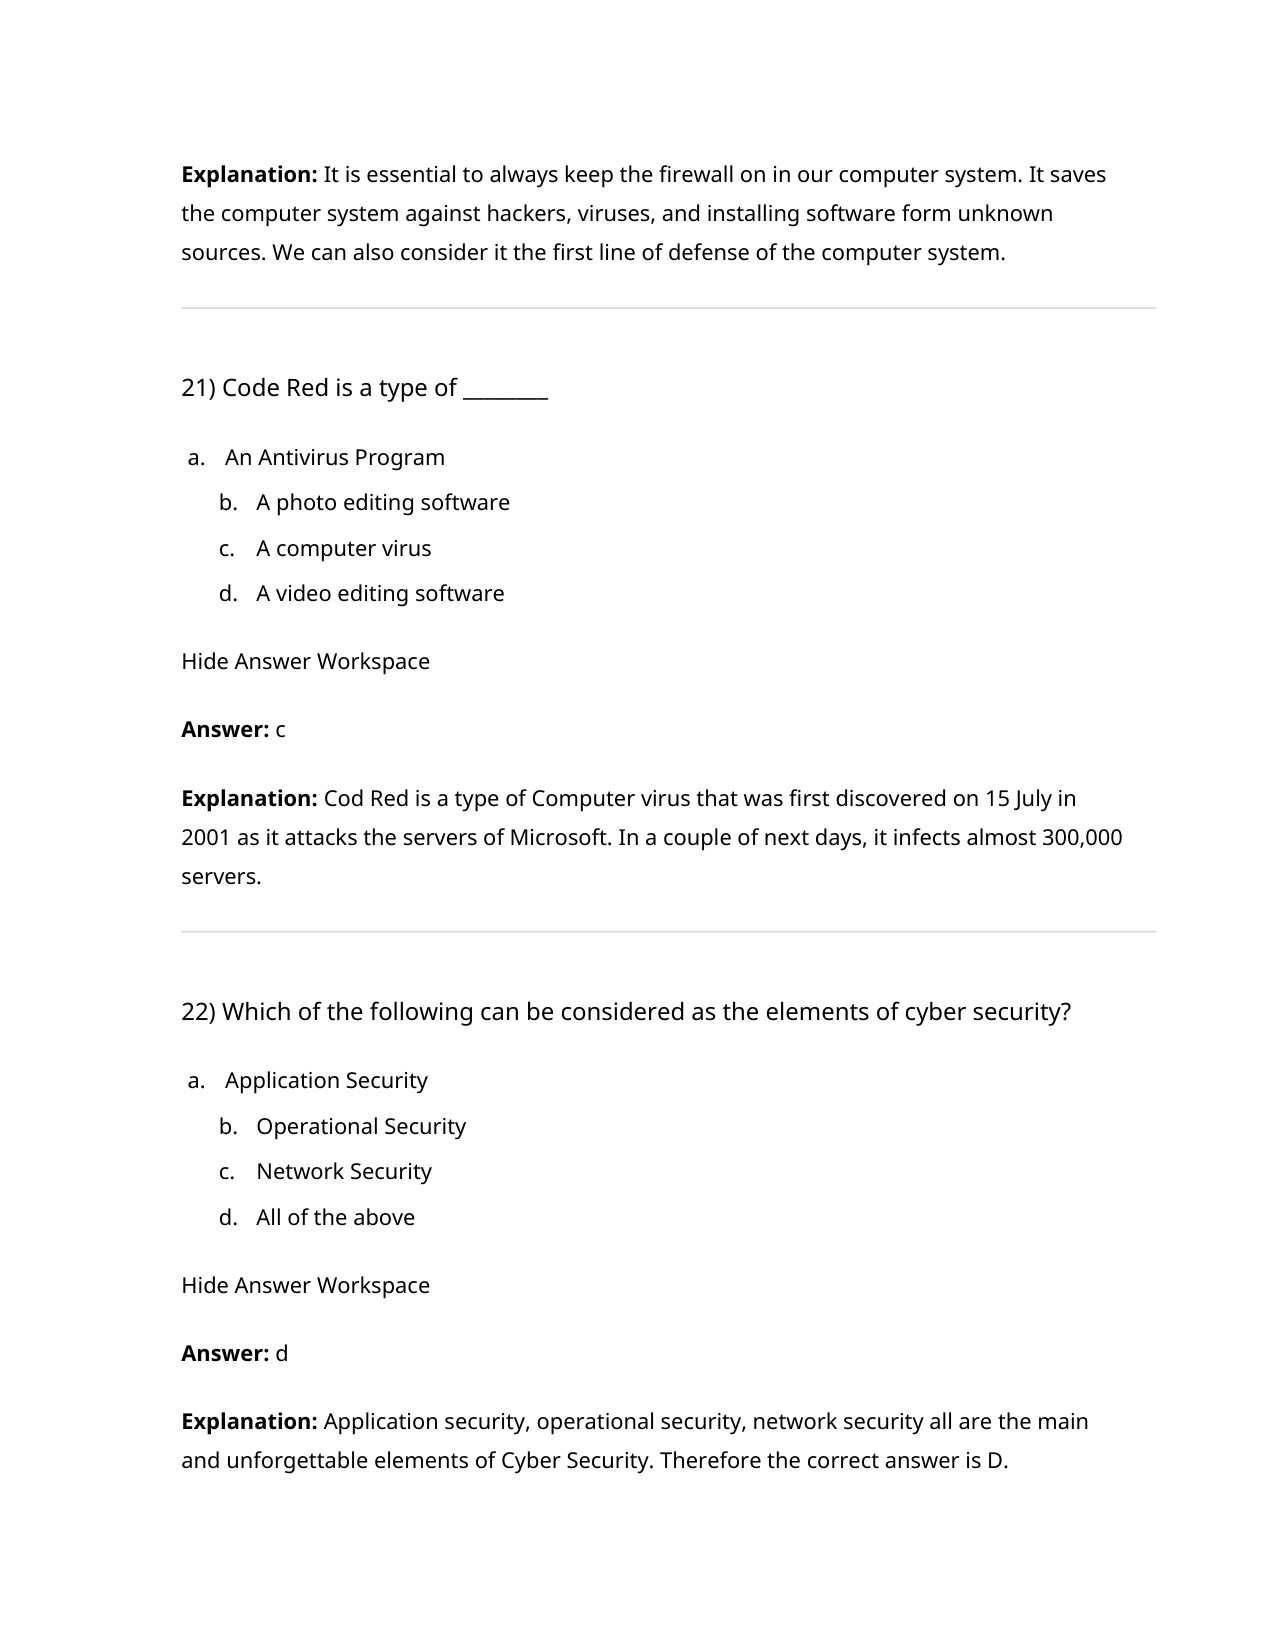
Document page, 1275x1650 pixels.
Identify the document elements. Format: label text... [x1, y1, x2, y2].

text Answer: c [181, 705, 1125, 744]
text Explanation: It is essential to always keep the firewall on in our computer system. It saves the computer system against hackers, viruses, and installing software form unknown sources. We can also consider it the first line of defense of the computer system. [181, 150, 1125, 267]
text Hide Answer Workspace [181, 1260, 1125, 1299]
list A photo editing software [219, 478, 1125, 517]
text Hide Answer Workspace [181, 637, 1125, 676]
text Answer: d [181, 1329, 1125, 1368]
text 21) Code Red is a type of ________ [181, 364, 1125, 404]
list A computer virus [219, 523, 1125, 562]
list Application Security [187, 1056, 1125, 1095]
text Explanation: Application security, operational security, network security all are the main and unforgettable elements of Cyber Security. Therefore the correct answer is D. [181, 1397, 1125, 1475]
list All of the above [219, 1192, 1125, 1231]
text Explanation: Cod Red is a type of Computer virus that was first discovered on 15 July in 2001 as it attacks the servers of Microsoft. In a couple of next days, it infects almost 300,000 servers. [181, 773, 1125, 891]
list Operational Security [219, 1102, 1125, 1141]
list Network Security [219, 1147, 1125, 1186]
list A video editing software [219, 569, 1125, 608]
text 22) Which of the following can be considered as the elements of cyber security? [181, 988, 1125, 1027]
list An Antivirus Program [187, 433, 1125, 472]
